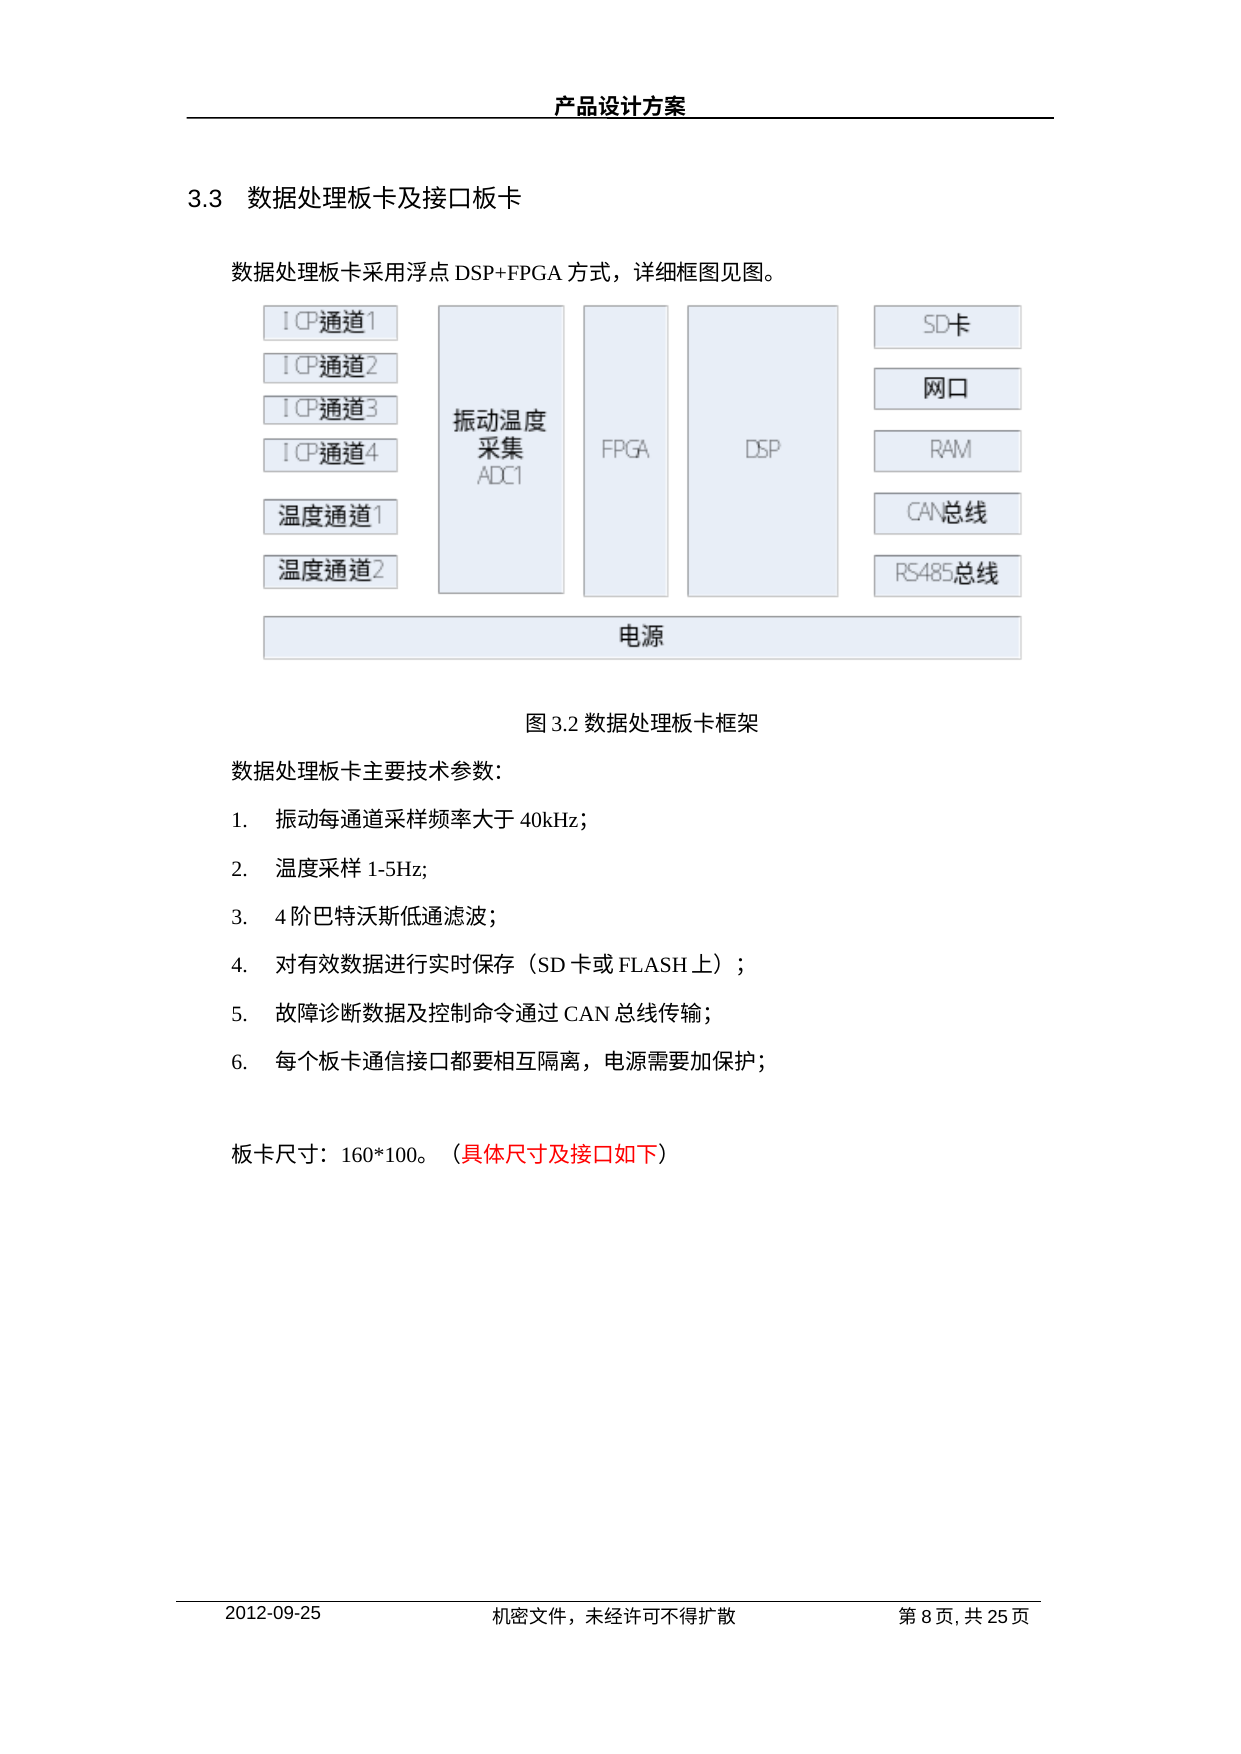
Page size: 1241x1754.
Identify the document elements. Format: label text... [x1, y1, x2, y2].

subtitle 数据处理板卡及接口板卡 [187, 164, 1053, 229]
list 温度采样1-5Hz; [187, 850, 1053, 883]
list 故障诊断数据及控制命令通过CAN总线传输； [187, 995, 1053, 1028]
text 图3.2 数据处理板卡框架 [187, 705, 1053, 738]
list 振动每通道采样频率大于40kHz； [187, 802, 1053, 834]
list 4阶巴特沃斯低通滤波； [187, 898, 1053, 931]
text 数据处理板卡主要技术参数： [187, 753, 1053, 786]
text 数据处理板卡采用浮点DSP+FPGA方式，详细框图见图。 [187, 254, 1053, 287]
list 对有效数据进行实时保存（SD卡或FLASH上）； [187, 947, 1053, 979]
list 每个板卡通信接口都要相互隔离，电源需要加保护； [187, 1043, 1053, 1076]
text 板卡尺寸：160*100。（具体尺寸及接口如下） [187, 1137, 1053, 1169]
